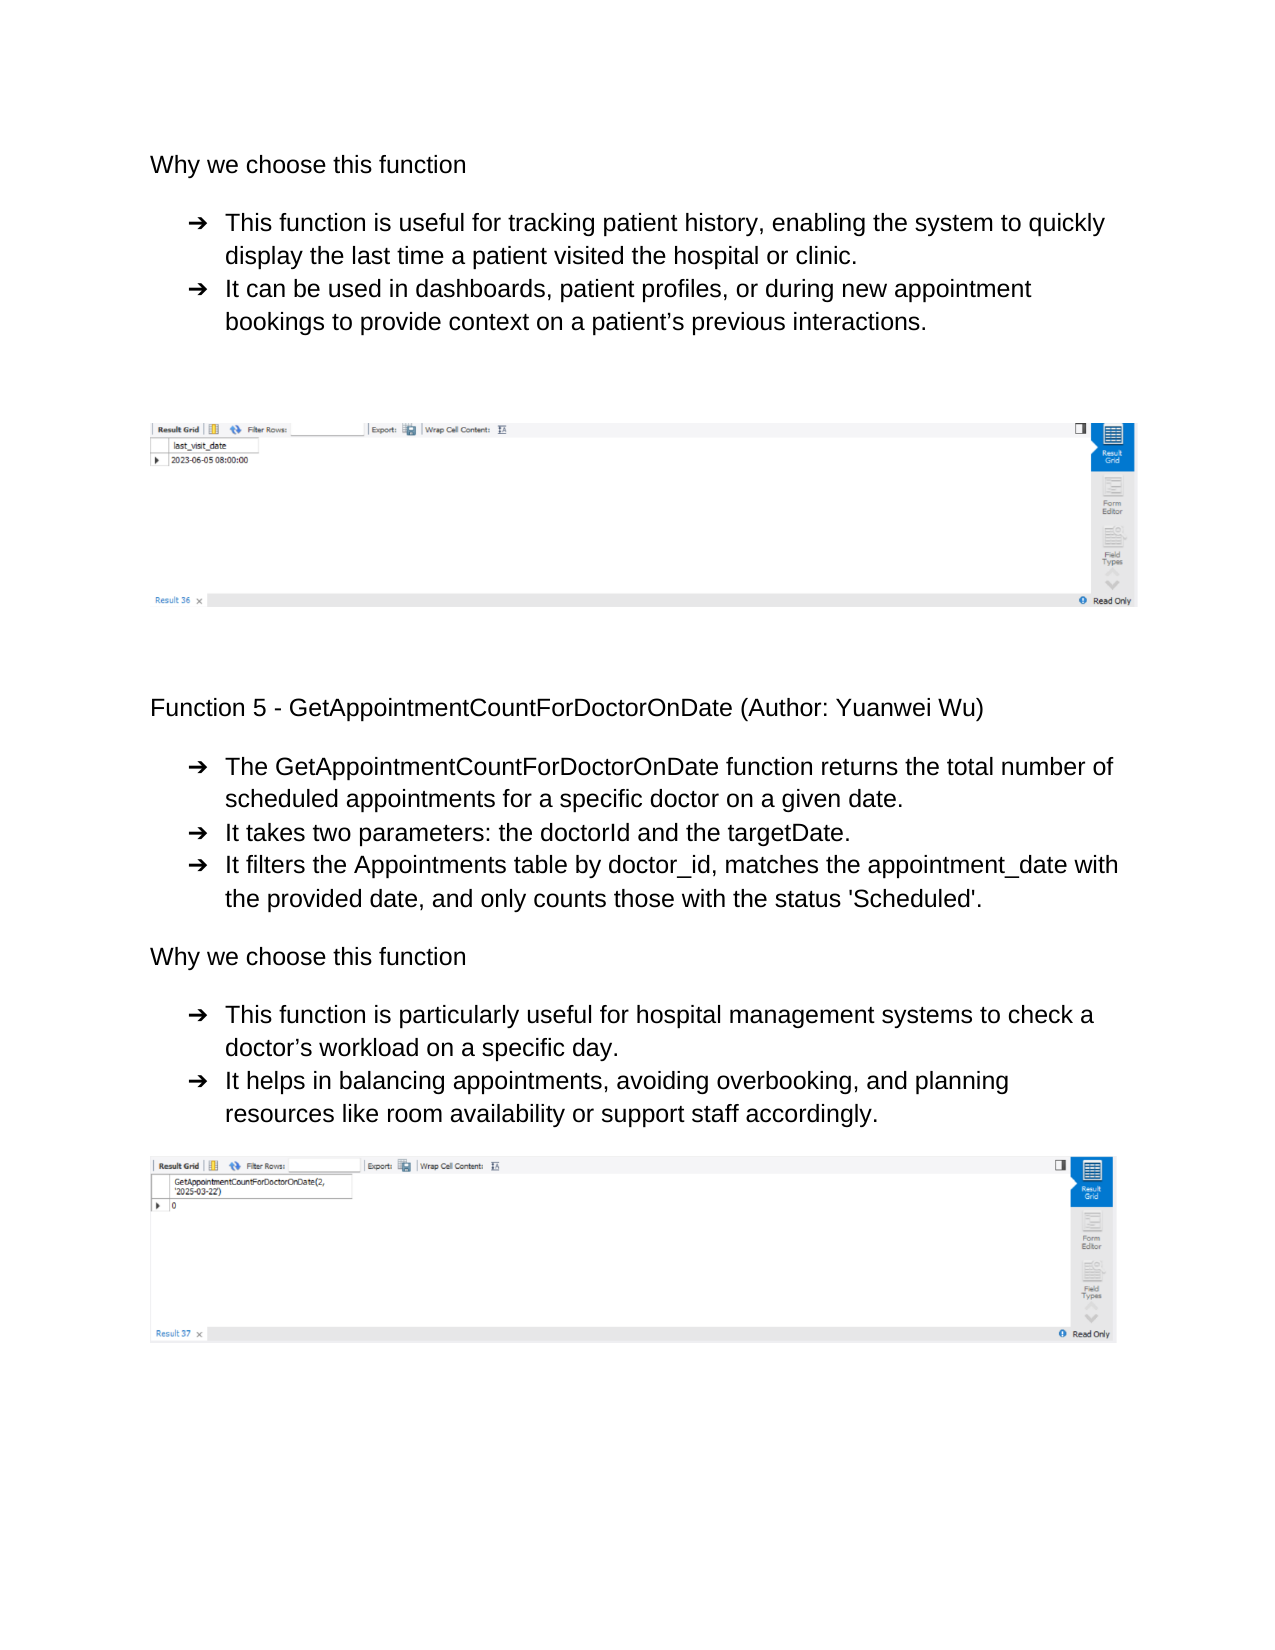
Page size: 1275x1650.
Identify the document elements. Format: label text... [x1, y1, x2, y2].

text Function 5 - GetAppointmentCountForDoctorOnDate (Author: Yuanwei Wu) [150, 693, 1125, 722]
text Why we choose this function [150, 942, 1125, 970]
list This function is useful for tracking patient history, enabling the system to quickly display the last time a patient visited the hospital or clinic. [187, 208, 1125, 270]
list The GetAppointmentCountForDoctorOnDate function returns the total number of scheduled appointments for a specific doctor on a given date. [187, 751, 1125, 813]
list This function is particularly useful for hospital management systems to check a doctor’s workload on a specific day. [187, 999, 1125, 1061]
text Why we choose this function [150, 150, 1125, 179]
picture [150, 423, 1138, 607]
list It can be used in dashboards, patient profiles, or during new appointment bookings to provide context on a patient’s previous interactions. [187, 274, 1125, 336]
picture [150, 1156, 1117, 1343]
list It helps in balancing appointments, avoiding overbooking, and planning resources like room availability or support staff accordingly. [187, 1066, 1125, 1127]
list It takes two parameters: the doctorId and the targetDate. [187, 817, 1125, 846]
list It filters the Appointments table by doctor_id, matches the appointment_date with the provided date, and only counts those with the status 'Scheduled'. [187, 851, 1125, 912]
